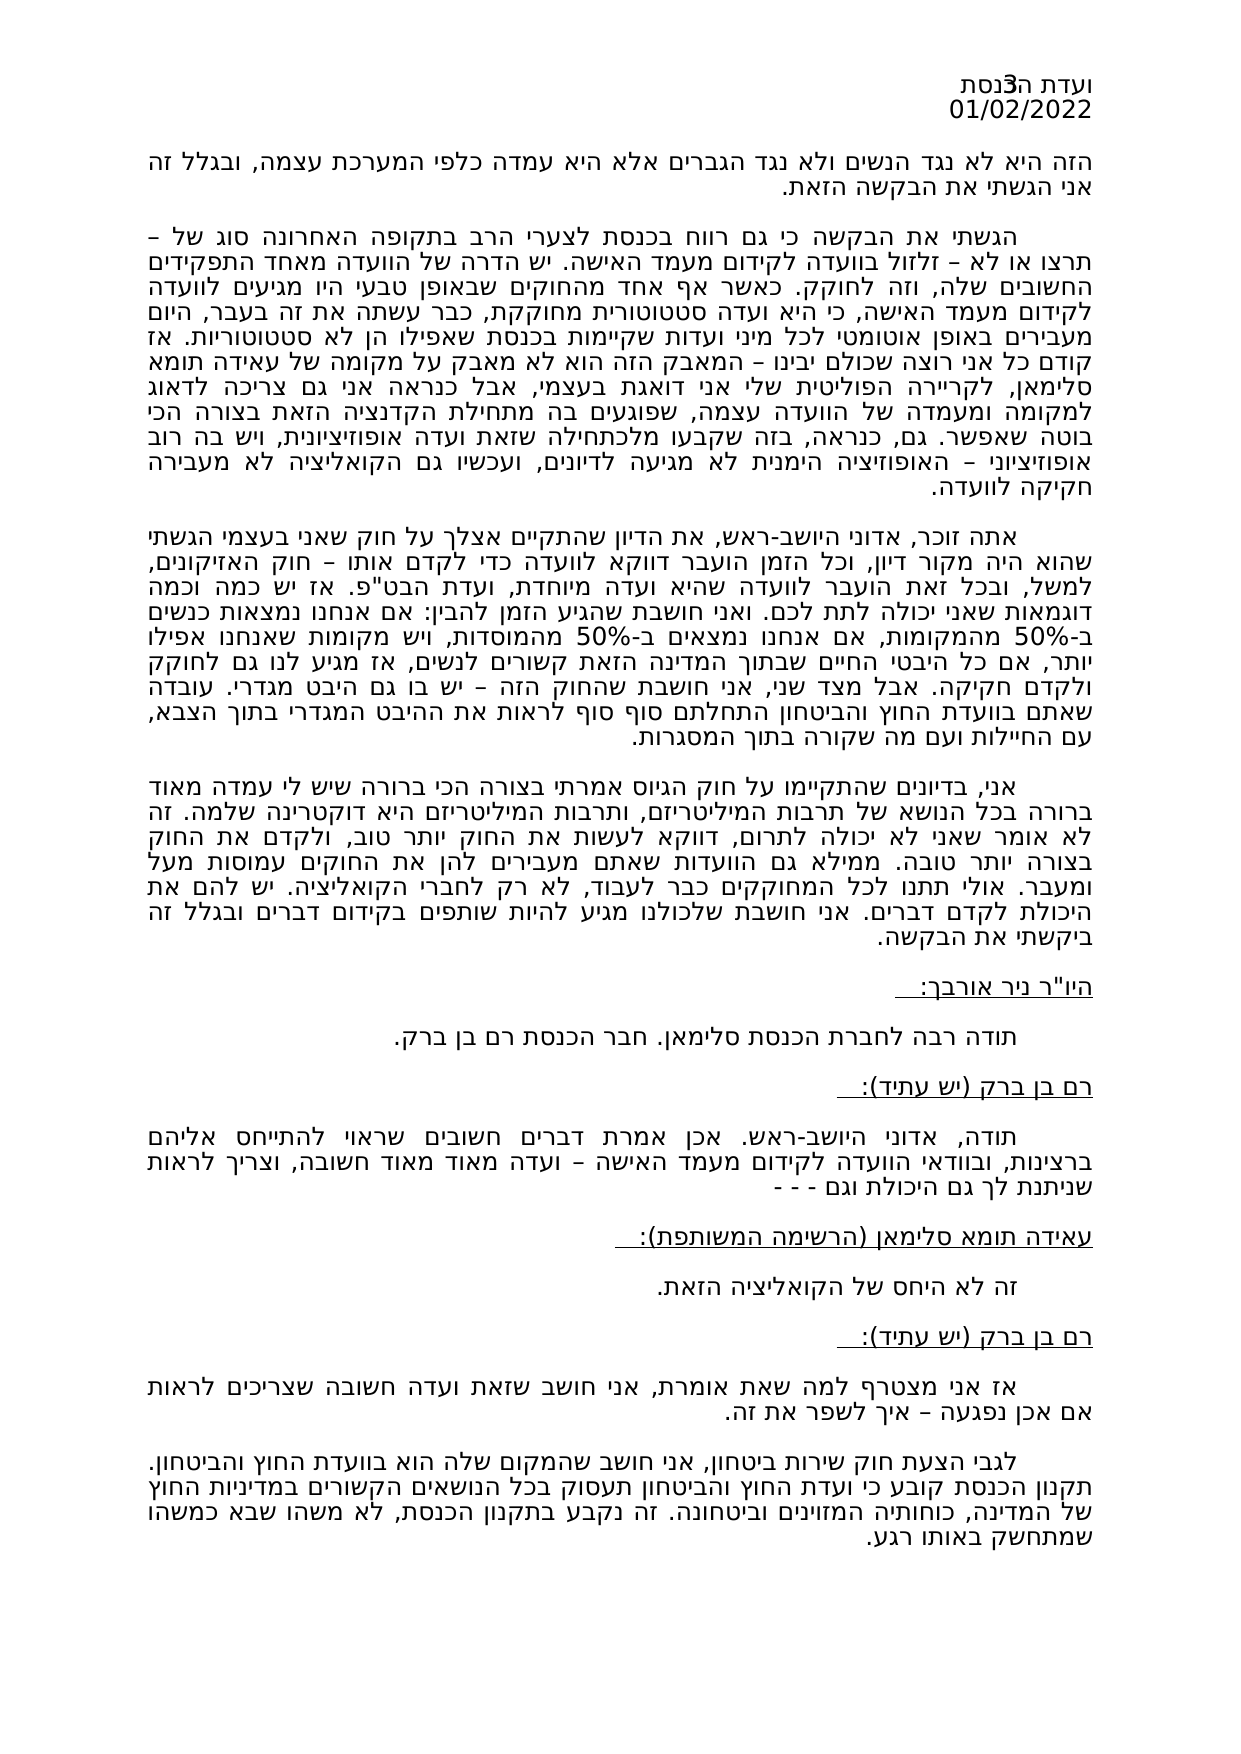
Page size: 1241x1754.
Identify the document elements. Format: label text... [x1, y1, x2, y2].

text אני, בדיונים שהתקיימו על חוק הגיוס אמרתי בצורה הכי ברורה שיש לי עמדה מאוד ברורה בכל הנושא של תרבות המיליטריזם, ותרבות המיליטריזם היא דוקטרינה שלמה. זה לא אומר שאני לא יכולה לתרום, דווקא לעשות את החוק יותר טוב, ולקדם את החוק בצורה יותר טובה. ממילא גם הוועדות שאתם מעבירים להן את החוקים עמוסות מעל ומעבר. אולי תתנו לכל המחוקקים כבר לעבוד, לא רק לחברי הקואליציה. יש להם את היכולת לקדם דברים. אני חושבת שלכולנו מגיע להיות שותפים בקידום דברים ובגלל זה ביקשתי את הבקשה. [147, 775, 1093, 950]
text זה לא היחס של הקואליציה הזאת. [147, 1275, 1093, 1300]
text << יור >> היו"ר ניר אורבך: << יור >> [147, 975, 1093, 1000]
text אתה זוכר, אדוני היושב-ראש, את הדיון שהתקיים אצלך על חוק שאני בעצמי הגשתי שהוא היה מקור דיון, וכל הזמן הועבר דווקא לוועדה כדי לקדם אותו – חוק האזיקונים, למשל, ובכל זאת הועבר לוועדה שהיא ועדה מיוחדת, ועדת הבט"פ. אז יש כמה וכמה דוגמאות שאני יכולה לתת לכם. ואני חושבת שהגיע הזמן להבין: אם אנחנו נמצאות כנשים ב-50% מהמקומות, אם אנחנו נמצאים ב-50% מהמוסדות, ויש מקומות שאנחנו אפילו יותר, אם כל היבטי החיים שבתוך המדינה הזאת קשורים לנשים, אז מגיע לנו גם לחוקק ולקדם חקיקה. אבל מצד שני, אני חושבת שהחוק הזה – יש בו גם היבט מגדרי. עובדה שאתם בוועדת החוץ והביטחון התחלתם סוף סוף לראות את ההיבט המגדרי בתוך הצבא, עם החיילות ועם מה שקורה בתוך המסגרות. [147, 525, 1093, 750]
text תודה רבה לחברת הכנסת סלימאן. חבר הכנסת רם בן ברק. [147, 1025, 1093, 1050]
text << דובר >> רם בן ברק (יש עתיד): << דובר >> [147, 1325, 1093, 1350]
text הגשתי את הבקשה כי גם רווח בכנסת לצערי הרב בתקופה האחרונה סוג של – תרצו או לא – זלזול בוועדה לקידום מעמד האישה. יש הדרה של הוועדה מאחד התפקידים החשובים שלה, וזה לחוקק. כאשר אף אחד מהחוקים שבאופן טבעי היו מגיעים לוועדה לקידום מעמד האישה, כי היא ועדה סטטוטורית מחוקקת, כבר עשתה את זה בעבר, היום מעבירים באופן אוטומטי לכל מיני ועדות שקיימות בכנסת שאפילו הן לא סטטוטוריות. אז קודם כל אני רוצה שכולם יבינו – המאבק הזה הוא לא מאבק על מקומה של עאידה תומא סלימאן, לקריירה הפוליטית שלי אני דואגת בעצמי, אבל כנראה אני גם צריכה לדאוג למקומה ומעמדה של הוועדה עצמה, שפוגעים בה מתחילת הקדנציה הזאת בצורה הכי בוטה שאפשר. גם, כנראה, בזה שקבעו מלכתחילה שזאת ועדה אופוזיציונית, ויש בה רוב אופוזיציוני – האופוזיציה הימנית לא מגיעה לדיונים, ועכשיו גם הקואליציה לא מעבירה חקיקה לוועדה. [147, 225, 1093, 500]
text << דובר >> עאידה תומא סלימאן (הרשימה המשותפת): << דובר >> [147, 1225, 1093, 1250]
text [147, 150, 1093, 200]
text אז אני מצטרף למה שאת אומרת, אני חושב שזאת ועדה חשובה שצריכים לראות אם אכן נפגעה – איך לשפר את זה. [147, 1375, 1093, 1425]
text תודה, אדוני היושב-ראש. אכן אמרת דברים חשובים שראוי להתייחס אליהם ברצינות, ובוודאי הוועדה לקידום מעמד האישה – ועדה מאוד מאוד חשובה, וצריך לראות שניתנת לך גם היכולת וגם - - - [147, 1125, 1093, 1200]
text לגבי הצעת חוק שירות ביטחון, אני חושב שהמקום שלה הוא בוועדת החוץ והביטחון. תקנון הכנסת קובע כי ועדת החוץ והביטחון תעסוק בכל הנושאים הקשורים במדיניות החוץ של המדינה, כוחותיה המזוינים וביטחונה. זה נקבע בתקנון הכנסת, לא משהו שבא כמשהו שמתחשק באותו רגע. [147, 1450, 1093, 1550]
text << דובר >> רם בן ברק (יש עתיד): << דובר >> [147, 1075, 1093, 1100]
